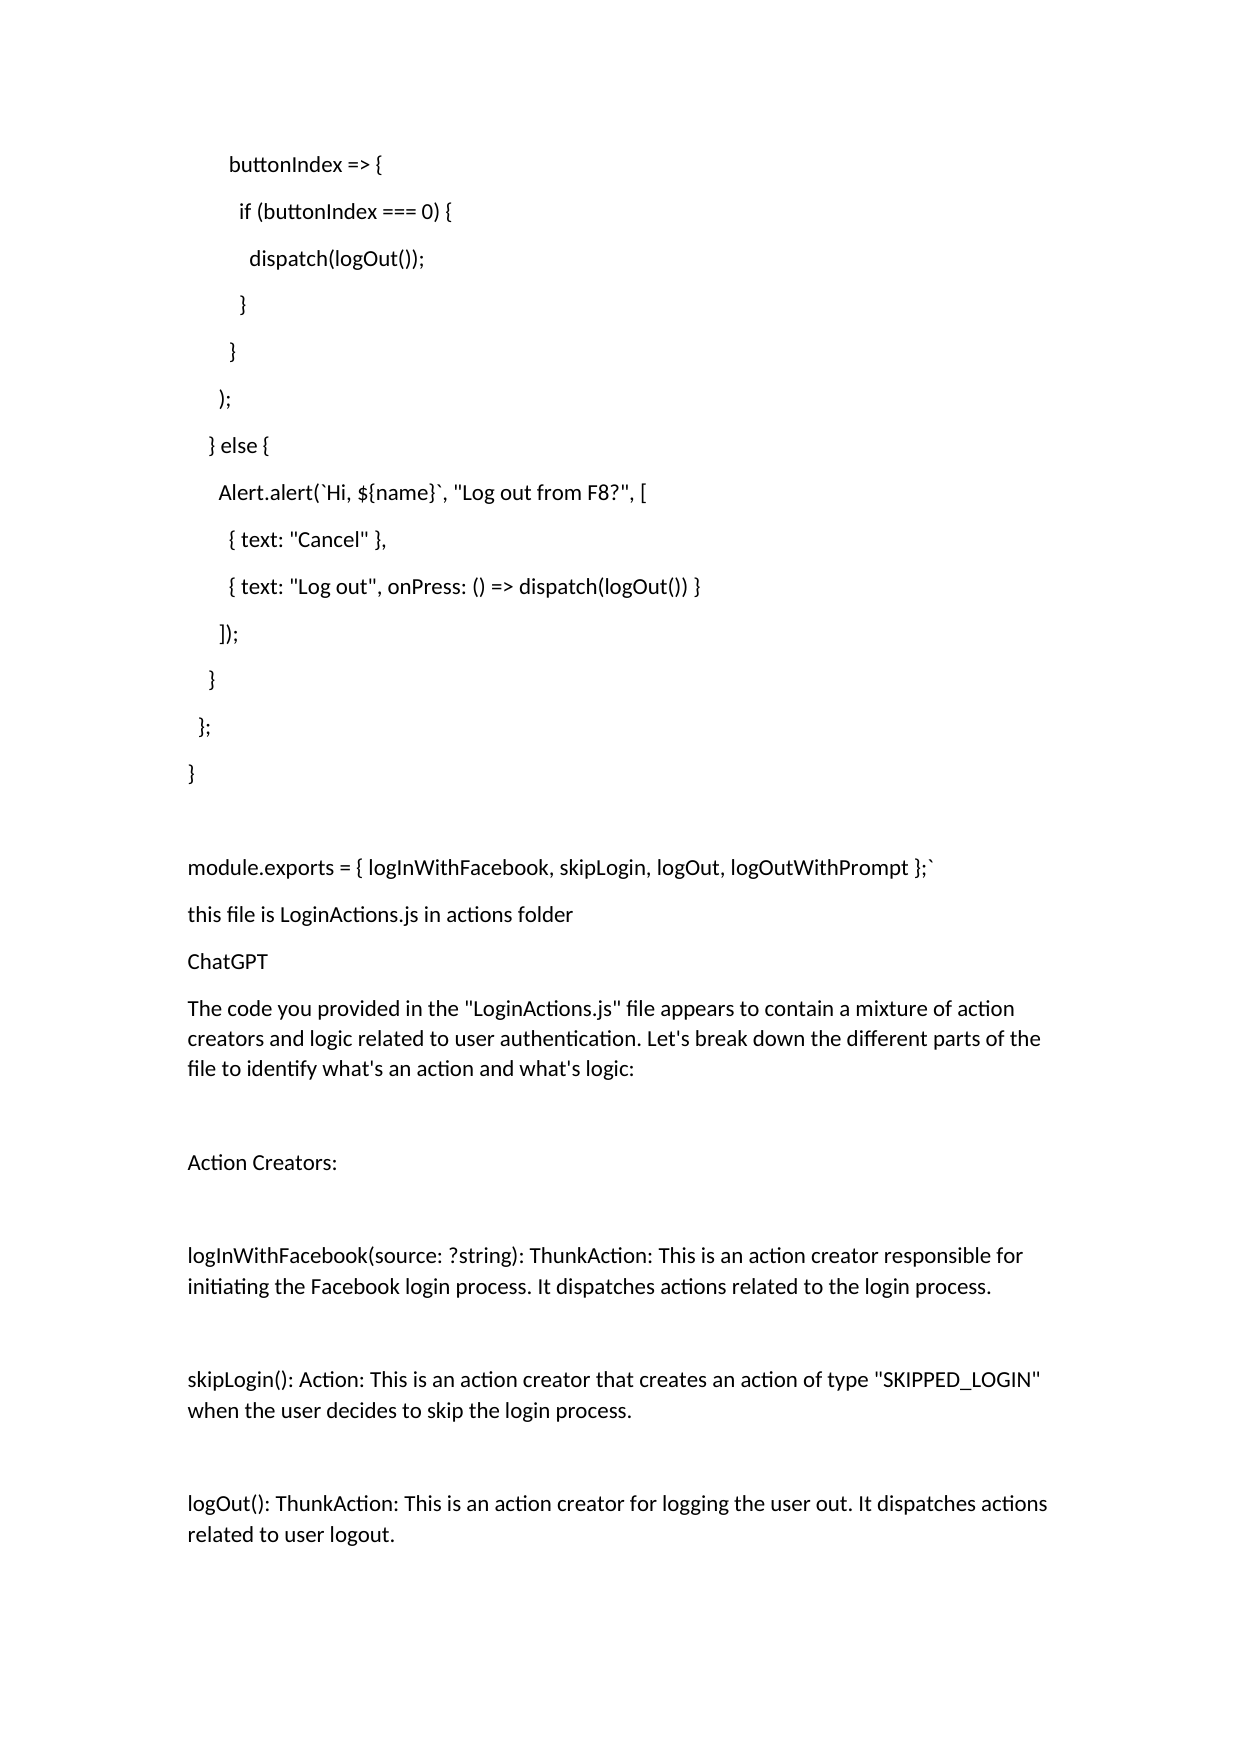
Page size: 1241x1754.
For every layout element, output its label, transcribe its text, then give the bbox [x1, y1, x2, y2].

text this file is LoginActions.js in actions folder [187, 900, 1053, 928]
text }; [187, 712, 1053, 741]
text } [187, 759, 1053, 787]
text dispatch(logOut()); [187, 244, 1053, 272]
text { text: "Cancel" }, [187, 525, 1053, 553]
text logInWithFacebook(source: ?string): ThunkAction: This is an action creator responsible for initiating the Facebook login process. It dispatches actions related to the login process. [187, 1242, 1053, 1300]
text logOut(): ThunkAction: This is an action creator for logging the user out. It dispatches actions related to user logout. [187, 1489, 1053, 1548]
text { text: "Log out", onPress: () => dispatch(logOut()) } [187, 572, 1053, 600]
text The code you provided in the "LoginActions.js" file appears to contain a mixture of action creators and logic related to user authentication. Let's break down the different parts of the file to identify what's an action and what's logic: [187, 994, 1053, 1082]
text Alert.alert(`Hi, ${name}`, "Log out from F8?", [ [187, 478, 1053, 506]
text } else { [187, 431, 1053, 459]
text buttonIndex => { [187, 150, 1053, 178]
text ChatGPT [187, 947, 1053, 975]
text skipLogin(): Action: This is an action creator that creates an action of type "SKIPPED_LOGIN" when the user decides to skip the login process. [187, 1366, 1053, 1424]
text } [187, 291, 1053, 319]
text } [187, 666, 1053, 694]
text } [187, 337, 1053, 366]
text Action Creators: [187, 1148, 1053, 1176]
text ]); [187, 619, 1053, 647]
text ); [187, 384, 1053, 412]
text module.exports = { logInWithFacebook, skipLogin, logOut, logOutWithPrompt };` [187, 853, 1053, 881]
text if (buttonIndex === 0) { [187, 197, 1053, 225]
